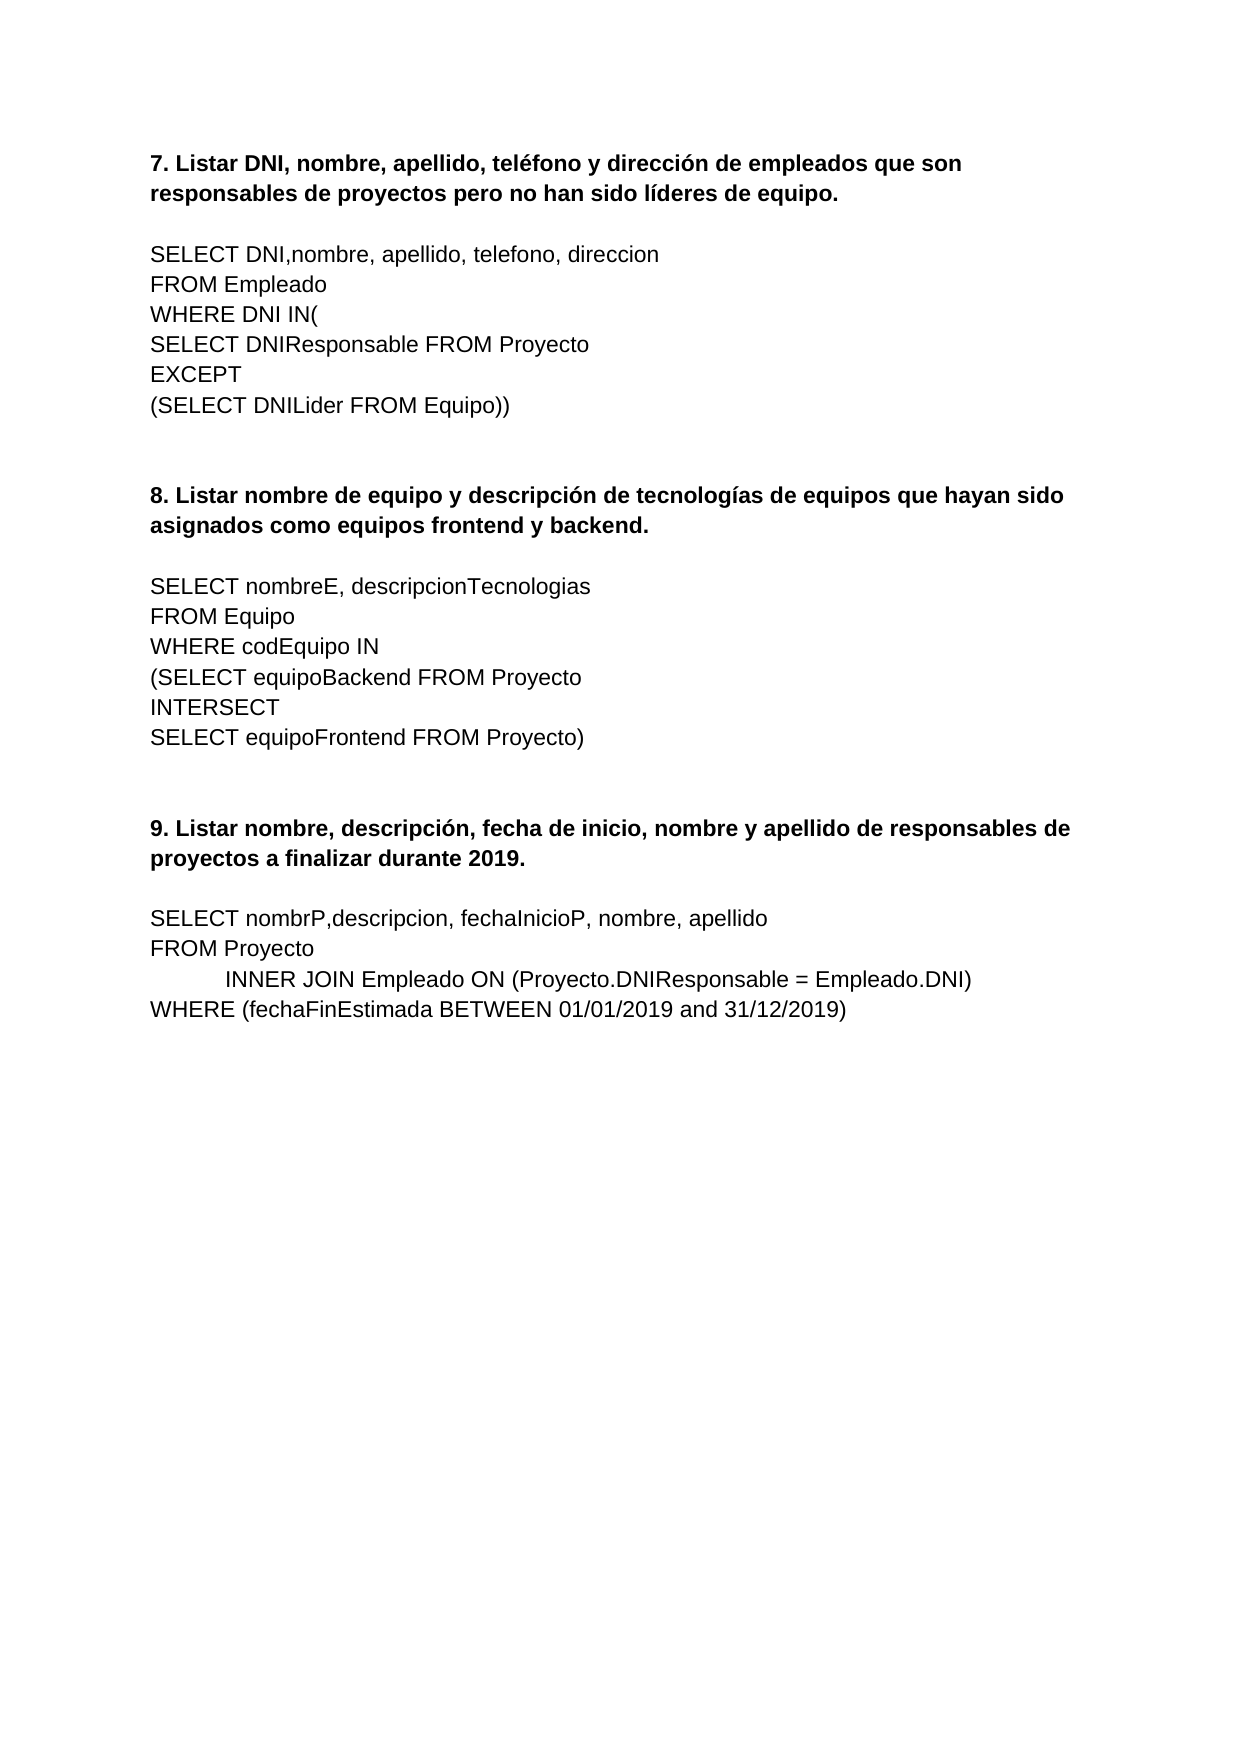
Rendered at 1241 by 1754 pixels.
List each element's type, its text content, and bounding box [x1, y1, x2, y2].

text WHERE codEquipo IN [150, 633, 1090, 660]
text FROM Equipo [150, 603, 1090, 629]
text EXCEPT [150, 361, 1090, 388]
text INTERSECT [150, 694, 1090, 720]
text SELECT DNI,nombre, apellido, telefono, direccion [150, 241, 1090, 267]
text SELECT nombreE, descripcionTecnologias [150, 573, 1090, 599]
text FROM Proyecto [150, 935, 1090, 962]
text WHERE (fechaFinEstimada BETWEEN 01/01/2019 and 31/12/2019) [150, 996, 1090, 1022]
text SELECT DNIResponsable FROM Proyecto [150, 331, 1090, 358]
text SELECT nombrP,descripcion, fechaInicioP, nombre, apellido [150, 905, 1090, 932]
text 8. Listar nombre de equipo y descripción de tecnologías de equipos que hayan sido asignados como equipos frontend y backend. [150, 482, 1090, 539]
text (SELECT DNILider FROM Equipo)) [150, 392, 1090, 418]
text 7. Listar DNI, nombre, apellido, teléfono y dirección de empleados que son responsables de proyectos pero no han sido líderes de equipo. [150, 150, 1090, 207]
text FROM Empleado [150, 271, 1090, 297]
text 9. Listar nombre, descripción, fecha de inicio, nombre y apellido de responsables de proyectos a finalizar durante 2019. [150, 814, 1090, 871]
text SELECT equipoFrontend FROM Proyecto) [150, 724, 1090, 750]
text INNER JOIN Empleado ON (Proyecto.DNIResponsable = Empleado.DNI) [150, 966, 1090, 992]
text WHERE DNI IN( [150, 301, 1090, 327]
text (SELECT equipoBackend FROM Proyecto [150, 663, 1090, 690]
